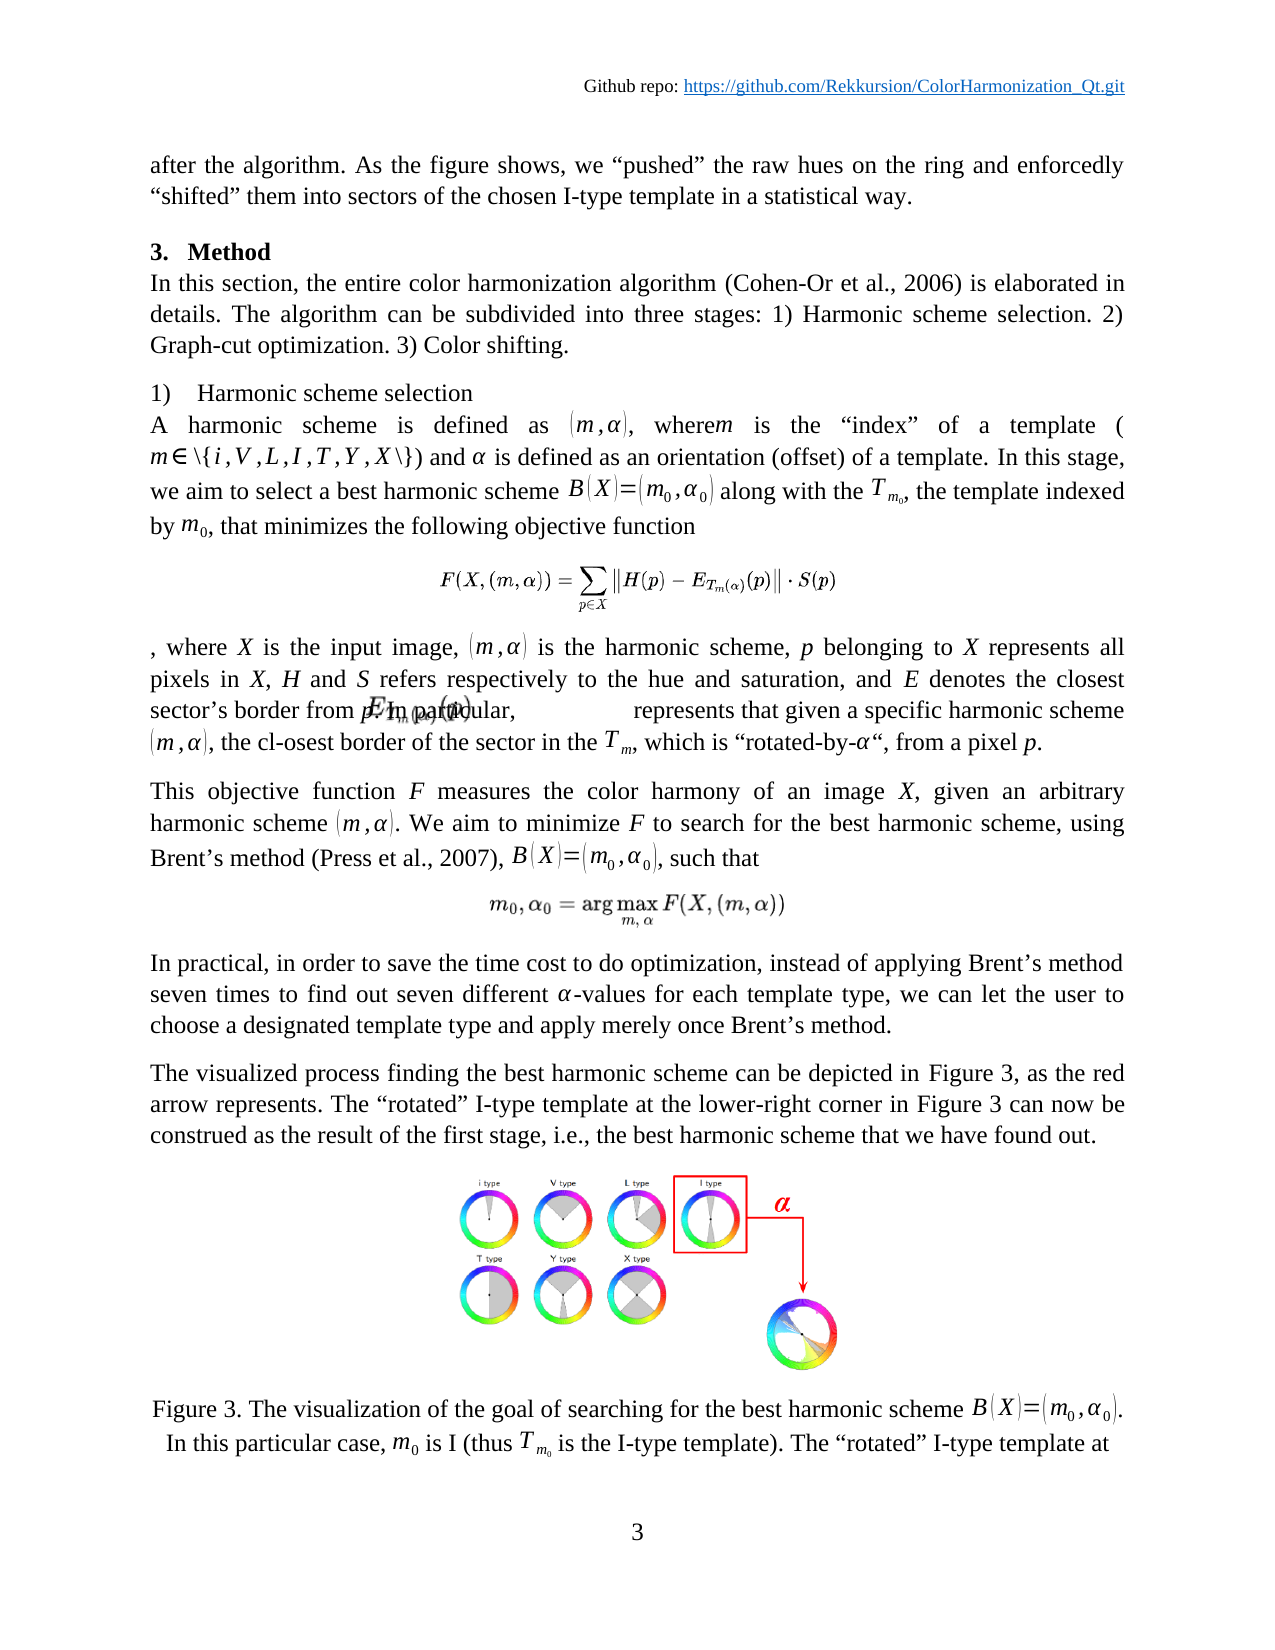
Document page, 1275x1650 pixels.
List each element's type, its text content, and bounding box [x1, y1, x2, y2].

picture [436, 1168, 839, 1371]
text In this section, the entire color harmonization algorithm (Cohen-Or et al., 2006) is elaborated in details. The algorithm can be subdivided into three stages: 1) Harmonic scheme selection. 2) Graph-cut optimization. 3) Color shifting. [150, 268, 1125, 359]
picture [489, 894, 786, 930]
subtitle Method [150, 237, 1125, 266]
list The visualized process finding the best harmonic scheme can be depicted in Figure 3, as the red arrow represents. The “rotated” I-type template at the lower-right corner in Figure 3 can now be construed as the result of the first stage, i.e., the best harmonic scheme that we have found out. [150, 1058, 1125, 1149]
list A harmonic scheme is defined as , where is the “index” of a template () and is defined as an orientation (offset) of a template. In this stage, we aim to select a best harmonic scheme along with the , the template indexed by , that minimizes the following objective function [150, 409, 1125, 541]
list In practical, in order to save the time cost to do optimization, instead of applying Brent’s method seven times to find out seven different -values for each template type, we can let the user to choose a designated template type and apply merely once Brent’s method. [150, 948, 1125, 1039]
picture [365, 695, 473, 725]
list Harmonic scheme selection [150, 378, 1125, 407]
list , where X is the input image, is the harmonic scheme, p belonging to X represents all pixels in X, H and S refers respectively to the hue and saturation, and E denotes the closest sector’s border from p. In particular, represents that given a specific harmonic scheme , the cl-osest border of the sector in the , which is “rotated-by-“, from a pixel p. [150, 631, 1125, 757]
list This objective function F measures the color harmony of an image X, given an arbitrary harmonic scheme . We aim to minimize F to search for the best harmonic scheme, using Brent’s method (Press et al., 2007), , such that [150, 776, 1125, 875]
picture [439, 560, 836, 613]
